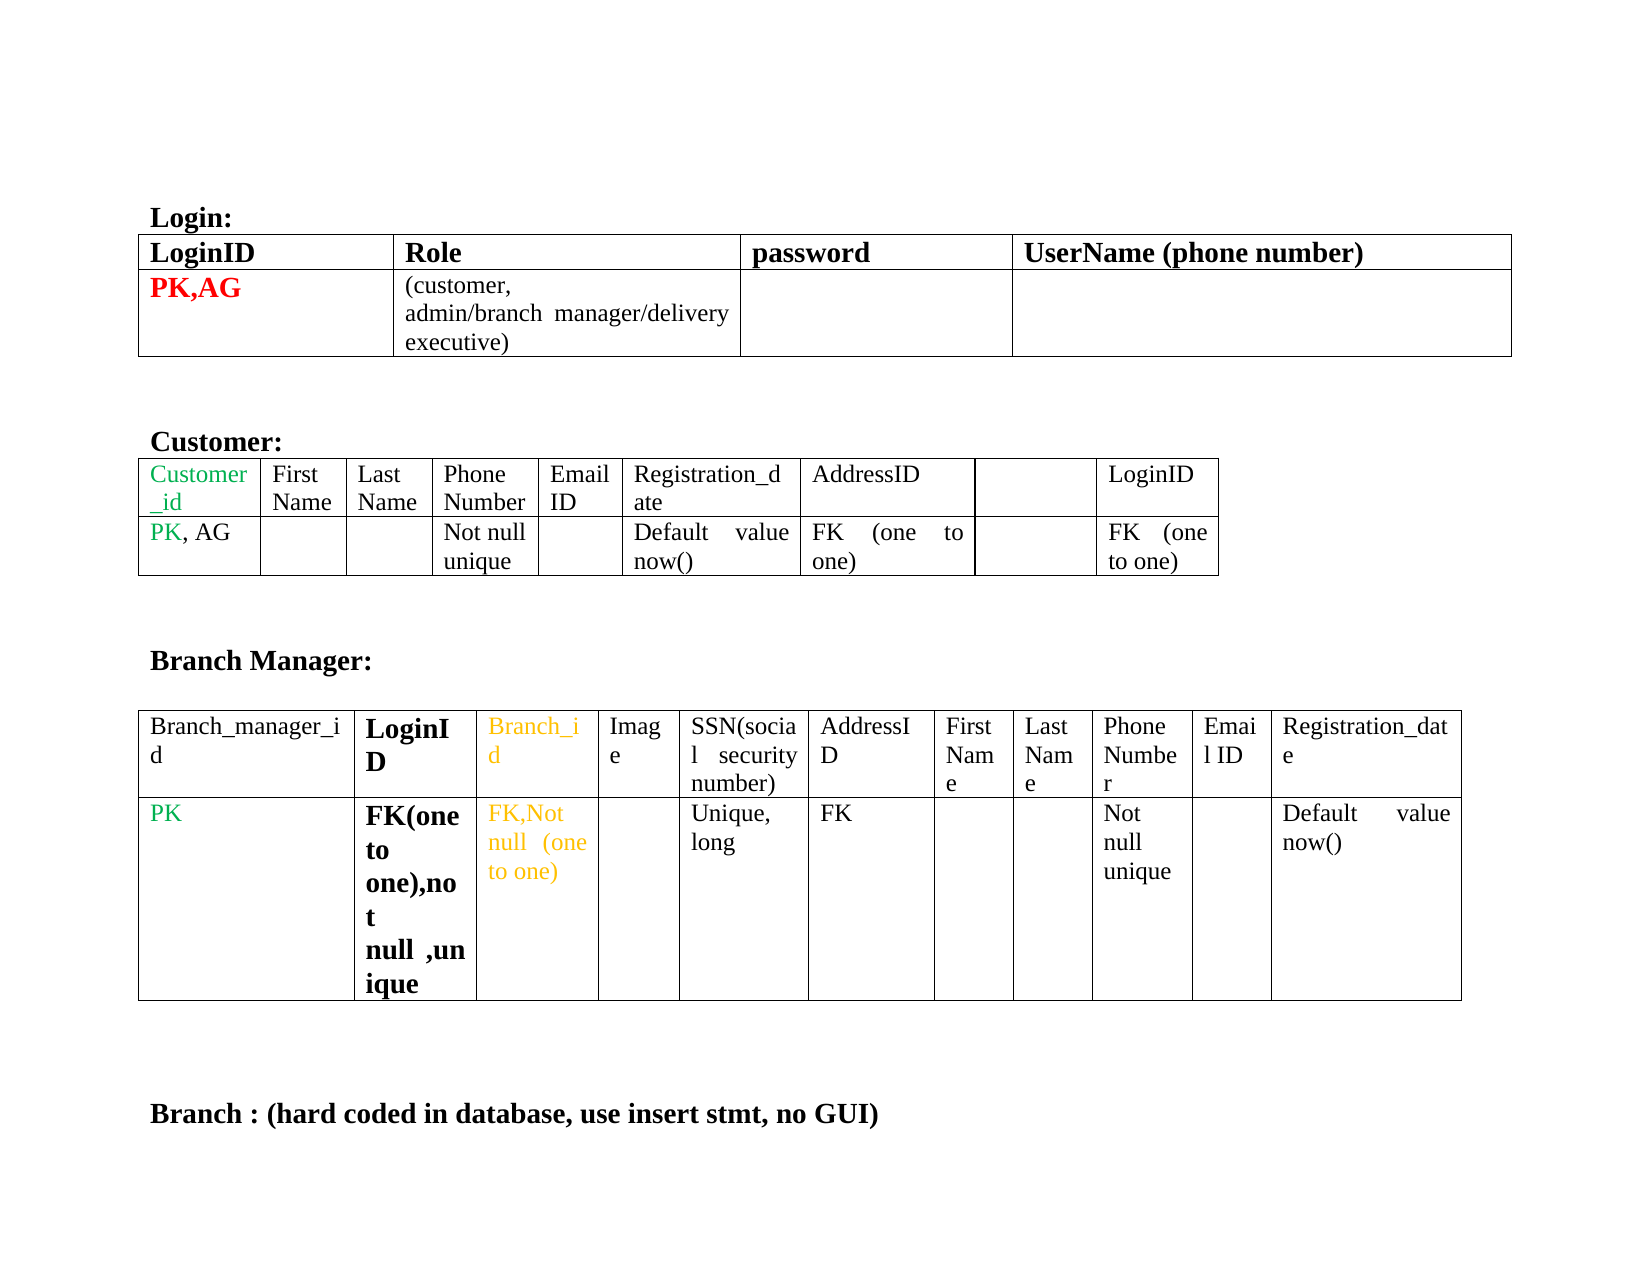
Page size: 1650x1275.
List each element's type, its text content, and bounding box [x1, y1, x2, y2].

table_cell [976, 517, 1096, 575]
text Customer: [150, 424, 1500, 458]
text Branch : (hard coded in database, use insert stmt, no GUI) [150, 1096, 1500, 1130]
table_header UserName (phone number) [1013, 235, 1511, 269]
table_header Registration_date [623, 459, 800, 516]
table_header LoginID [1097, 459, 1218, 516]
table_header First Name [935, 711, 1013, 797]
table_cell FK [809, 798, 934, 999]
table_cell (customer, admin/branch manager/delivery executive) [394, 270, 740, 356]
table_header Branch_id [477, 711, 598, 797]
table_header LoginID [355, 711, 476, 797]
table_header First Name [261, 459, 346, 516]
table_header Role [394, 235, 740, 269]
table_cell [539, 517, 622, 575]
table_cell [599, 798, 679, 999]
table_header Last Name [1014, 711, 1092, 797]
table_header Branch_manager_id [139, 711, 354, 797]
table_header Last Name [347, 459, 432, 516]
table_header Email ID [1193, 711, 1271, 797]
table_header Registration_date [1272, 711, 1461, 797]
table_cell PK [139, 798, 354, 999]
table_header SSN(social security number) [680, 711, 808, 797]
table_cell FK(one to one),not null ,unique [355, 798, 476, 999]
table_header Email ID [539, 459, 622, 516]
table_cell [1193, 798, 1271, 999]
table_header Customer_id [139, 459, 260, 516]
table_header AddressID [809, 711, 934, 797]
table_header LoginID [139, 235, 393, 269]
table_cell Default value now() [623, 517, 800, 575]
table_cell Default value now() [1272, 798, 1461, 999]
table_cell FK,Not null (one to one) [477, 798, 598, 999]
table_cell FK (one to one) [1097, 517, 1218, 575]
text Branch Manager: [150, 643, 1500, 676]
table_cell [741, 270, 1012, 356]
table_cell PK, AG [139, 517, 260, 575]
table_cell [1014, 798, 1092, 999]
table_cell PK,AG [139, 270, 393, 356]
text Login: [150, 201, 1500, 234]
table_cell [935, 798, 1013, 999]
table_header Phone Number [1093, 711, 1192, 797]
table_header AddressID [801, 459, 974, 516]
table_cell [1013, 270, 1511, 356]
table_cell Unique, long [680, 798, 808, 999]
table_cell Not null unique [433, 517, 538, 575]
table_cell [347, 517, 432, 575]
table_cell Not null unique [1093, 798, 1192, 999]
table_header password [741, 235, 1012, 269]
table_header Phone Number [433, 459, 538, 516]
table_header [976, 459, 1096, 516]
table_cell [261, 517, 346, 575]
table_cell FK (one to one) [801, 517, 974, 575]
table_header Image [599, 711, 679, 797]
